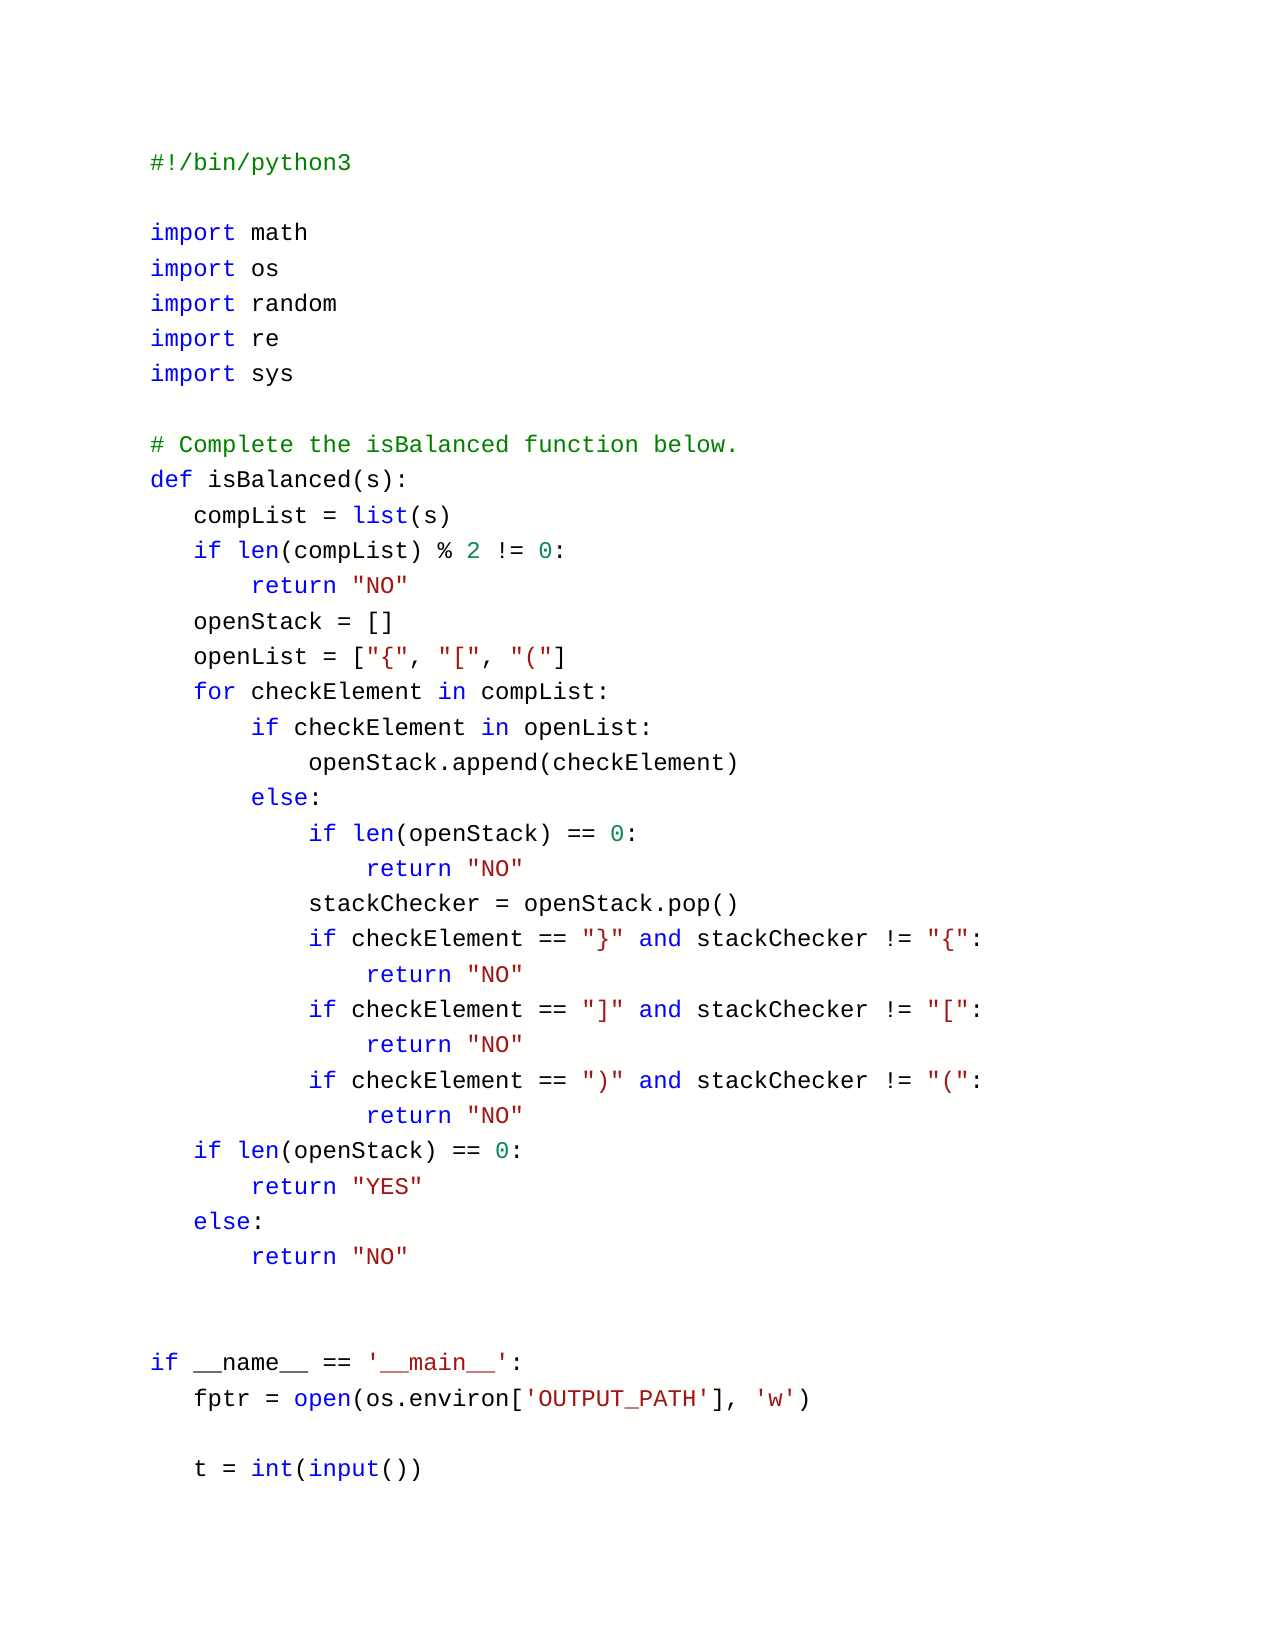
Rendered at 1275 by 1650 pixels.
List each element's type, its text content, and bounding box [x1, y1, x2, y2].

text openStack = [] [150, 609, 1125, 636]
text if len(openStack) == 0: [150, 821, 1125, 848]
text if checkElement == "}" and stackChecker != "{": [150, 927, 1125, 954]
text if checkElement == "]" and stackChecker != "[": [150, 997, 1125, 1025]
text return "NO" [150, 1103, 1125, 1131]
text return "NO" [150, 856, 1125, 883]
text import math [150, 221, 1125, 248]
text compList = list(s) [150, 503, 1125, 530]
text if checkElement in openList: [150, 715, 1125, 742]
text stackChecker = openStack.pop() [150, 892, 1125, 919]
text fptr = open(os.environ['OUTPUT_PATH'], 'w') [150, 1386, 1125, 1413]
text return "NO" [150, 962, 1125, 989]
text return "NO" [150, 1033, 1125, 1060]
text # Complete the isBalanced function below. [150, 432, 1125, 460]
text else: [150, 1209, 1125, 1237]
text if __name__ == '__main__': [150, 1351, 1125, 1378]
text for checkElement in compList: [150, 680, 1125, 707]
text return "NO" [150, 574, 1125, 601]
text if checkElement == ")" and stackChecker != "(": [150, 1068, 1125, 1095]
text def isBalanced(s): [150, 468, 1125, 495]
text import re [150, 327, 1125, 354]
text t = int(input()) [150, 1457, 1125, 1484]
text import random [150, 291, 1125, 318]
text openStack.append(checkElement) [150, 750, 1125, 777]
text return "NO" [150, 1245, 1125, 1272]
text import sys [150, 362, 1125, 389]
text return "YES" [150, 1174, 1125, 1201]
text #!/bin/python3 [150, 150, 1125, 177]
text import os [150, 256, 1125, 283]
text else: [150, 786, 1125, 813]
text if len(openStack) == 0: [150, 1139, 1125, 1166]
text if len(compList) % 2 != 0: [150, 538, 1125, 566]
text openList = ["{", "[", "("] [150, 644, 1125, 672]
